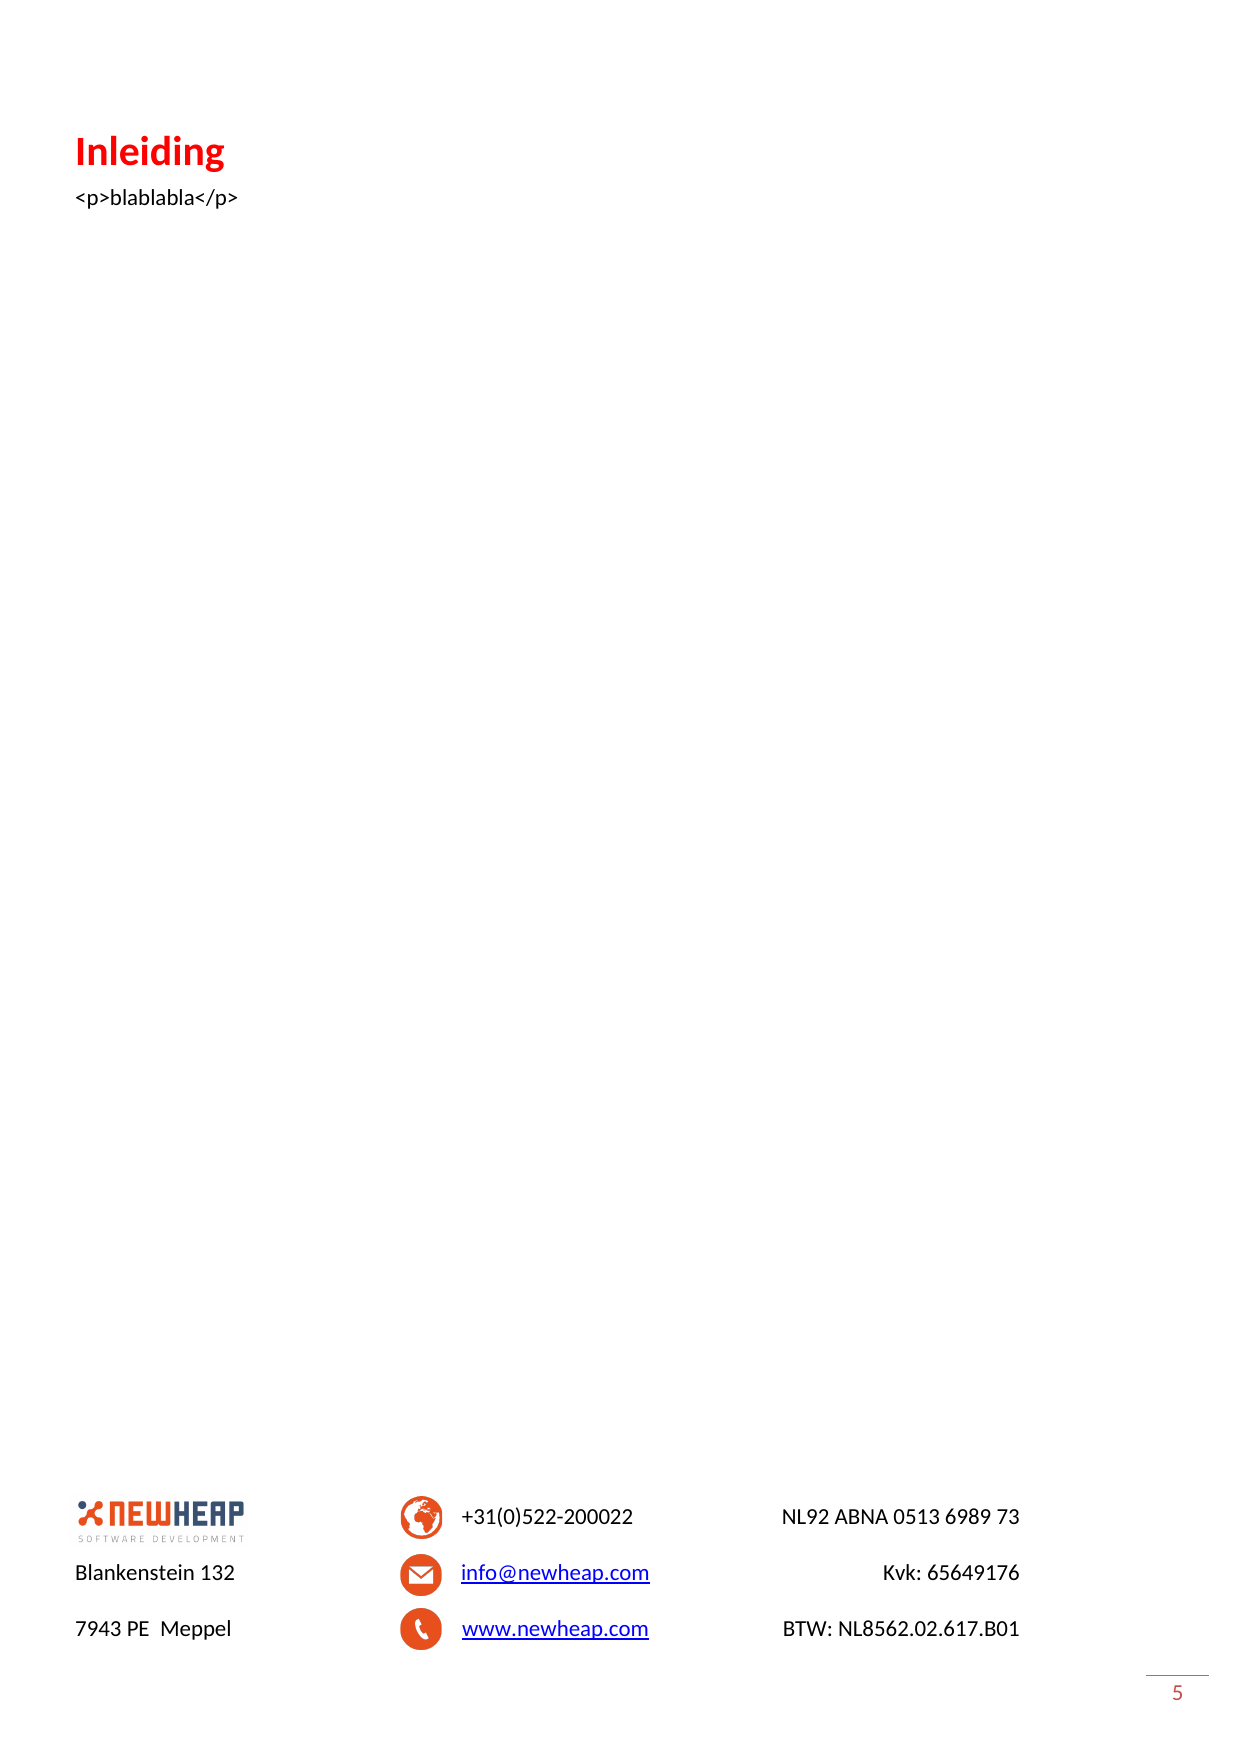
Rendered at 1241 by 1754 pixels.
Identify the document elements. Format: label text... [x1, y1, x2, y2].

text <p>blablabla</p> [75, 183, 1165, 211]
picture [68, 1493, 250, 1547]
subtitle Inleiding [75, 125, 1165, 176]
picture [400, 1554, 442, 1596]
picture [400, 1608, 442, 1650]
picture [400, 1496, 443, 1539]
